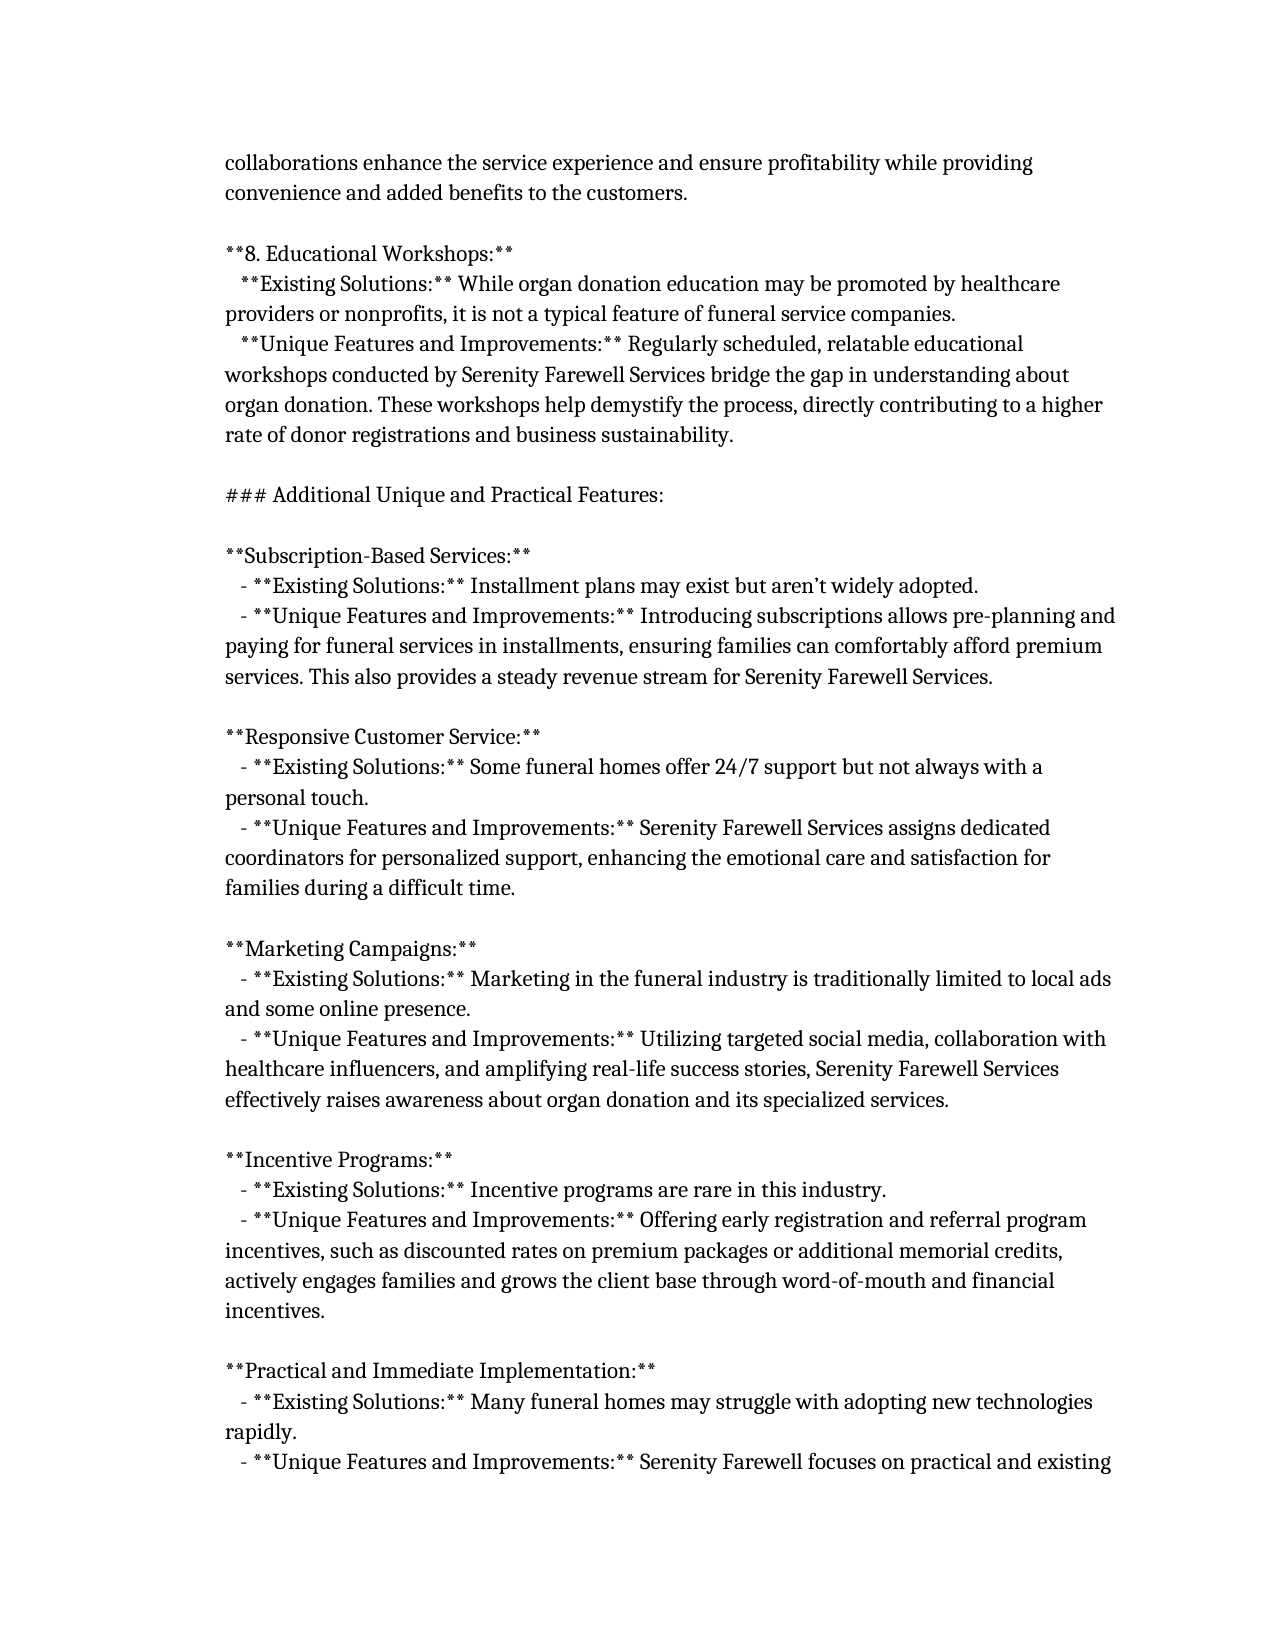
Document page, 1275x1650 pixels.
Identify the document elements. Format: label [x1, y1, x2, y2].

list [187, 150, 1125, 1475]
